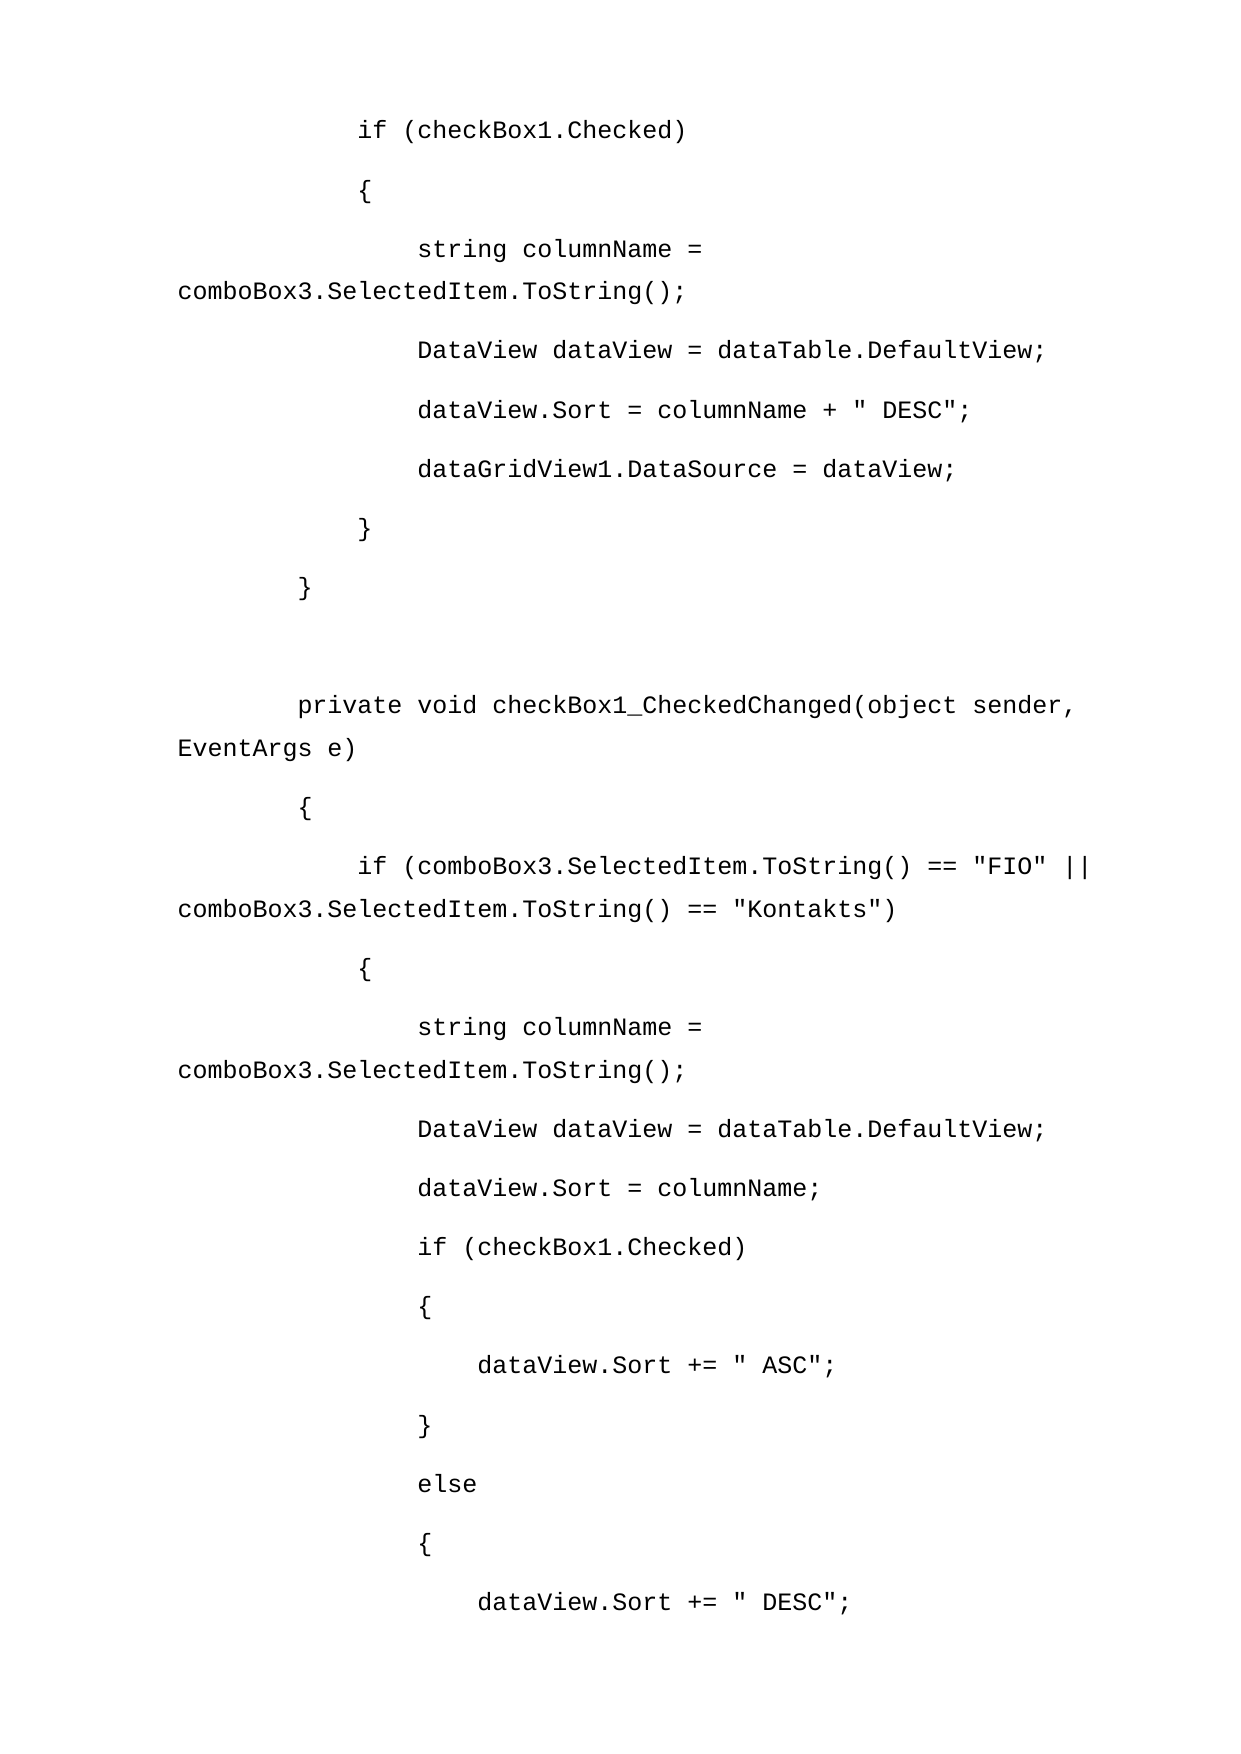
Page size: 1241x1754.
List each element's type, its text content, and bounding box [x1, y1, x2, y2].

text { [177, 1294, 1152, 1322]
text private void checkBox1_CheckedChanged(object sender, EventArgs e) [177, 693, 1152, 764]
text dataGridView1.DataSource = dataView; [177, 456, 1152, 485]
text DataView dataView = dataTable.DefaultView; [177, 338, 1152, 366]
text } [177, 575, 1152, 603]
text else [177, 1471, 1152, 1500]
text if (checkBox1.Checked) [177, 1235, 1152, 1263]
text } [177, 1412, 1152, 1441]
text { [177, 1531, 1152, 1559]
text { [177, 177, 1152, 206]
text string columnName = comboBox3.SelectedItem.ToString(); [177, 236, 1152, 307]
text string columnName = comboBox3.SelectedItem.ToString(); [177, 1015, 1152, 1086]
text if (comboBox3.SelectedItem.ToString() == "FIO" || comboBox3.SelectedItem.ToString() == "Kontakts") [177, 854, 1152, 925]
text dataView.Sort = columnName; [177, 1176, 1152, 1204]
text } [177, 516, 1152, 544]
text { [177, 956, 1152, 984]
text DataView dataView = dataTable.DefaultView; [177, 1116, 1152, 1145]
text if (checkBox1.Checked) [177, 118, 1152, 146]
text dataView.Sort += " ASC"; [177, 1353, 1152, 1381]
text dataView.Sort += " DESC"; [177, 1590, 1152, 1618]
text dataView.Sort = columnName + " DESC"; [177, 397, 1152, 426]
text { [177, 795, 1152, 823]
